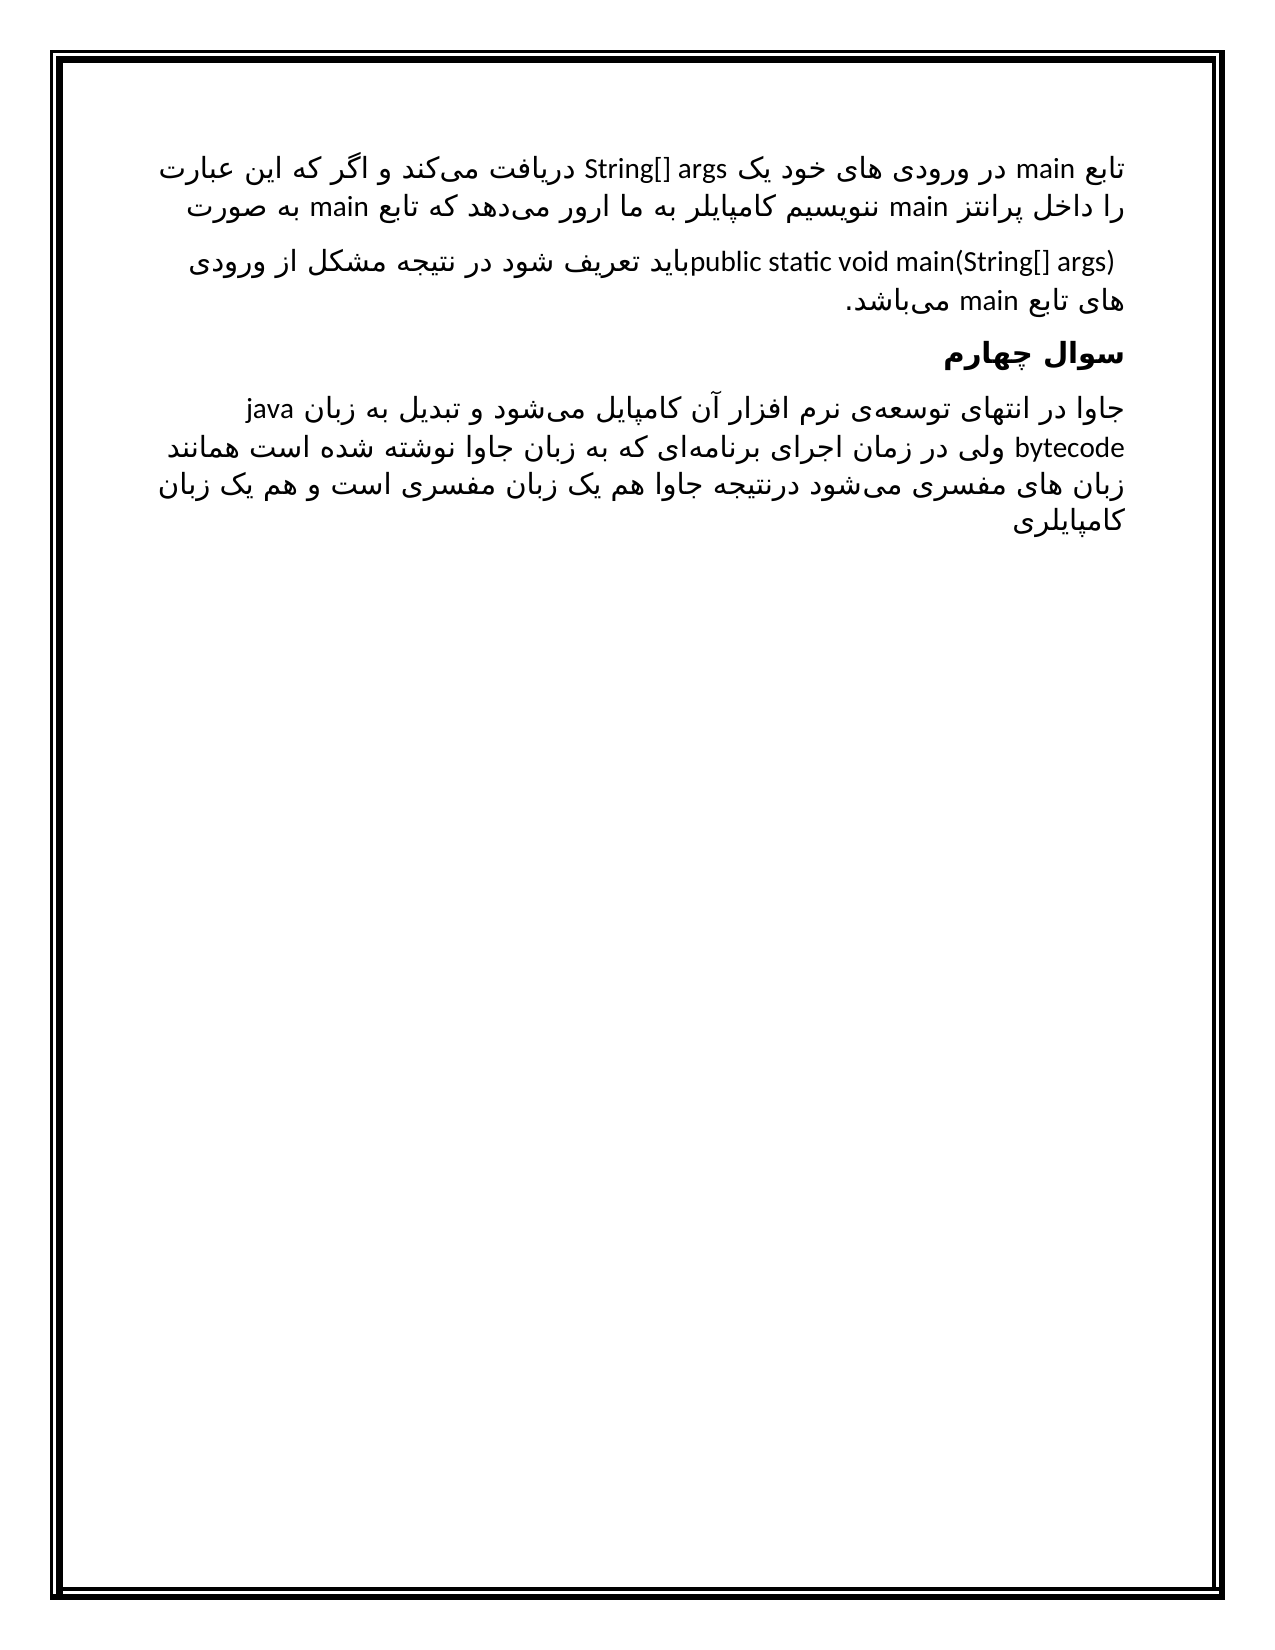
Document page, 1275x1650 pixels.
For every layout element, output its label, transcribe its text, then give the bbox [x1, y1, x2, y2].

text جاوا در انتهای توسعه‌ی نرم افزار آن کامپایل می‌شود و تبدیل به زبان java bytecode ولی در زمان اجرای برنامه‌ای که به زبان جاوا نوشته شده است همانند زبان های مفسری می‌شود درنتیجه جاوا هم یک زبان مفسری است و هم یک زبان کامپایلری [150, 390, 1125, 538]
text تابع main در ورودی های خود یک String[] args دریافت می‌کند و اگر که این عبارت را داخل پرانتز main ننویسیم کامپایلر به ما ارور می‌دهد که تابع main به صورت [150, 150, 1125, 224]
text سوال چهارم [150, 337, 1125, 371]
text public static void main(String[] args)باید تعریف شود در نتیجه مشکل از ورودی های تابع main می‌باشد. [150, 243, 1125, 317]
